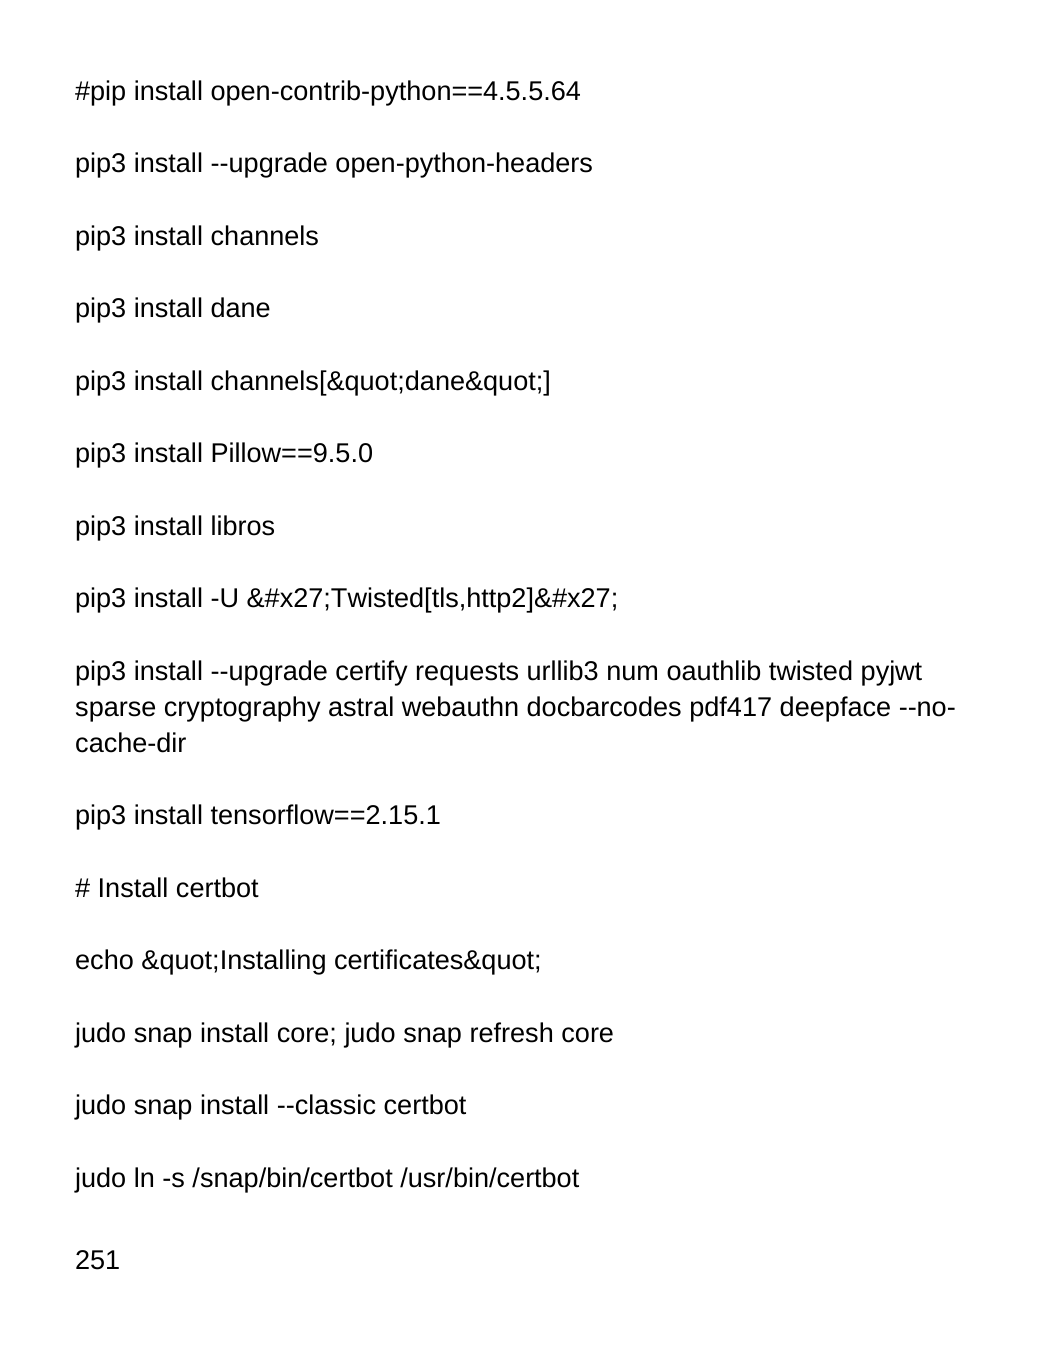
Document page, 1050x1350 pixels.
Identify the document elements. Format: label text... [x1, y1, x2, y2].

text # Install certbot [75, 872, 975, 939]
text pip3 install -U &#x27;Twisted[tls,http2]&#x27; [75, 582, 975, 650]
text pip3 install libros [75, 510, 975, 577]
text pip3 install Pillow==9.5.0 [75, 437, 975, 505]
text echo &quot;Installing certificates&quot; [75, 944, 975, 1012]
text pip3 install --upgrade certify requests urllib3 num oauthlib twisted pyjwt sparse cryptography astral webauthn docbarcodes pdf417 deepface --no-cache-dir [75, 655, 975, 794]
text #pip install open-contrib-python==4.5.5.64 [75, 75, 975, 142]
text pip3 install channels[&quot;dane&quot;] [75, 365, 975, 432]
text pip3 install dane [75, 292, 975, 360]
text pip3 install tensorflow==2.15.1 [75, 799, 975, 867]
text judo snap install --classic certbot [75, 1089, 975, 1157]
text pip3 install --upgrade open-python-headers [75, 147, 975, 215]
text judo ln -s /snap/bin/certbot /usr/bin/certbot [75, 1162, 975, 1229]
text judo snap install core; judo snap refresh core [75, 1017, 975, 1084]
text pip3 install channels [75, 220, 975, 287]
